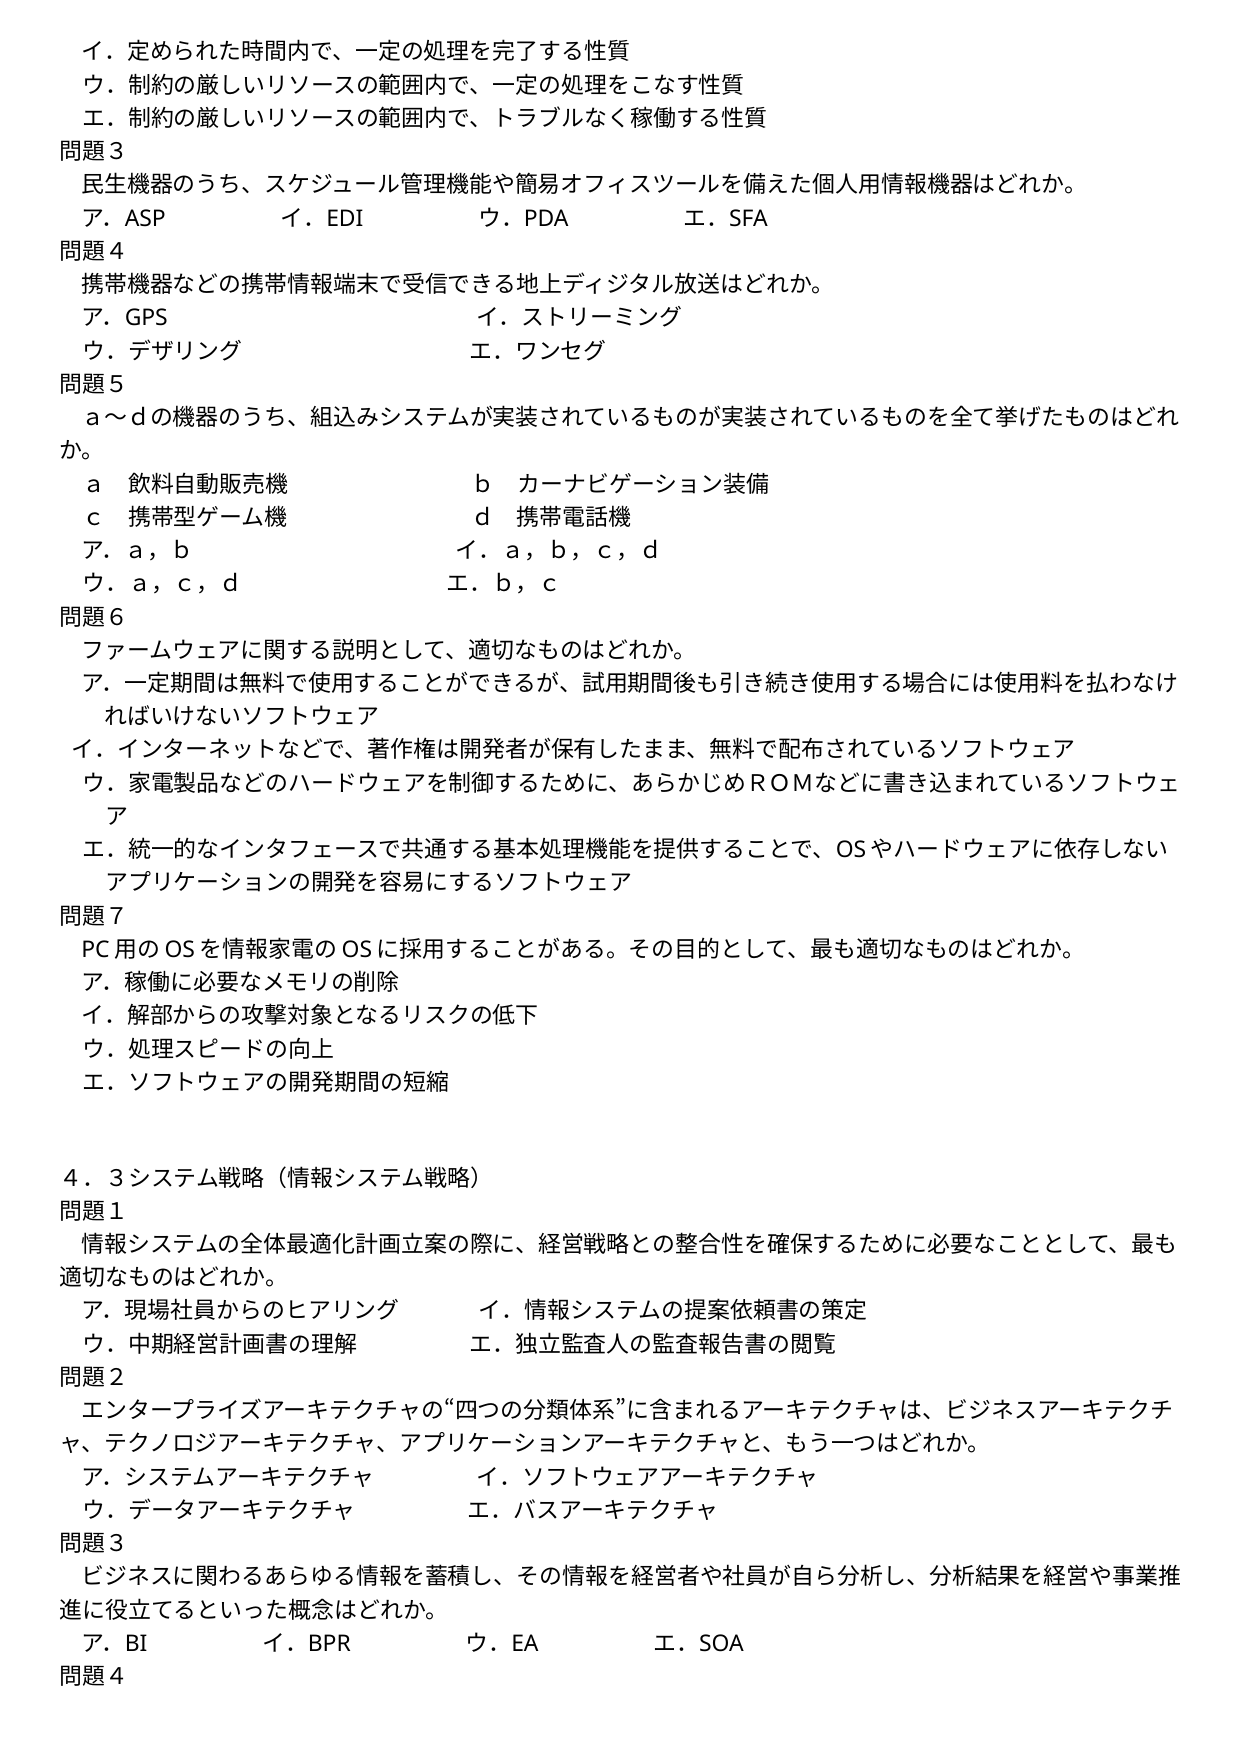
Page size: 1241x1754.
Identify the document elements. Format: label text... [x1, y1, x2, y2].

text 問題３ [59, 133, 1181, 166]
text ャ、テクノロジアーキテクチャ、アプリケーションアーキテクチャと、もう一つはどれか。 [59, 1425, 1181, 1458]
text か。 [59, 432, 1181, 465]
text ア．ａ，ｂ イ．ａ，ｂ，ｃ，ｄ [81, 532, 1181, 565]
text 民生機器のうち、スケジュール管理機能や簡易オフィスツールを備えた個人用情報機器はどれか。 [81, 166, 1181, 199]
text ウ．処理スピードの向上 [59, 1031, 1181, 1064]
text ア．稼働に必要なメモリの削除 [81, 964, 1181, 997]
text 適切なものはどれか。 [59, 1259, 1181, 1292]
text ビジネスに関わるあらゆる情報を蓄積し、その情報を経営者や社員が自ら分析し、分析結果を経営や事業推 [81, 1558, 1181, 1591]
text ウ．家電製品などのハードウェアを制御するために、あらかじめＲＯＭなどに書き込まれているソフトウェ [59, 764, 1181, 798]
text イ．定められた時間内で、一定の処理を完了する性質 [81, 33, 1181, 66]
text ｃ 携帯型ゲーム機 ｄ 携帯電話機 [59, 499, 1181, 532]
text ア．一定期間は無料で使用することができるが、試用期間後も引き続き使用する場合には使用料を払わなければいけないソフトウェア [81, 665, 1181, 731]
text ア．現場社員からのヒアリング イ．情報システムの提案依頼書の策定 [81, 1292, 1181, 1326]
text エンタープライズアーキテクチャの“四つの分類体系”に含まれるアーキテクチャは、ビジネスアーキテクチ [81, 1392, 1181, 1425]
text 問題３ [59, 1525, 1181, 1558]
text 問題４ [59, 233, 1181, 266]
text ウ．制約の厳しいリソースの範囲内で、一定の処理をこなす性質 [59, 66, 1181, 100]
text ア．システムアーキテクチャ イ．ソフトウェアアーキテクチャ [81, 1458, 1181, 1492]
text 情報システムの全体最適化計画立案の際に、経営戦略との整合性を確保するために必要なこととして、最も [81, 1226, 1181, 1259]
text ウ．データアーキテクチャ エ．バスアーキテクチャ [59, 1492, 1181, 1525]
text ア．GPS イ．ストリーミング [81, 299, 1181, 332]
text イ．解部からの攻撃対象となるリスクの低下 [81, 997, 1181, 1031]
text 進に役立てるといった概念はどれか。 [59, 1591, 1181, 1625]
text イ．インターネットなどで、著作権は開発者が保有したまま、無料で配布されているソフトウェア [59, 731, 1181, 764]
text ア．BI イ．BPR ウ．EA エ．SOA [81, 1625, 1181, 1658]
text 問題２ [59, 1359, 1181, 1392]
text エ．統一的なインタフェースで共通する基本処理機能を提供することで、OSやハードウェアに依存しない [59, 831, 1181, 864]
text 問題１ [59, 1193, 1181, 1226]
text エ．制約の厳しいリソースの範囲内で、トラブルなく稼働する性質 [59, 100, 1181, 133]
text 携帯機器などの携帯情報端末で受信できる地上ディジタル放送はどれか。 [81, 266, 1181, 299]
text エ．ソフトウェアの開発期間の短縮 [59, 1064, 1181, 1097]
text ウ．ａ，ｃ，ｄ エ．ｂ，ｃ [59, 565, 1181, 598]
text ア．ASP イ．EDI ウ．PDA エ．SFA [81, 199, 1181, 233]
text 問題６ [59, 598, 1181, 632]
text ４．３システム戦略（情報システム戦略） [59, 1159, 1181, 1193]
text ウ．中期経営計画書の理解 エ．独立監査人の監査報告書の閲覧 [59, 1326, 1181, 1359]
text アプリケーションの開発を容易にするソフトウェア [59, 864, 1181, 897]
text ファームウェアに関する説明として、適切なものはどれか。 [81, 632, 1181, 665]
text ウ．デザリング エ．ワンセグ [59, 332, 1181, 366]
text ａ 飲料自動販売機 ｂ カーナビゲーション装備 [59, 465, 1181, 499]
text 問題４ [59, 1658, 1181, 1691]
text 問題７ [59, 897, 1181, 931]
text ア [59, 798, 1181, 831]
text PC用のOSを情報家電のOSに採用することがある。その目的として、最も適切なものはどれか。 [81, 931, 1181, 964]
text ａ～ｄの機器のうち、組込みシステムが実装されているものが実装されているものを全て挙げたものはどれ [81, 399, 1181, 432]
text 問題５ [59, 366, 1181, 399]
